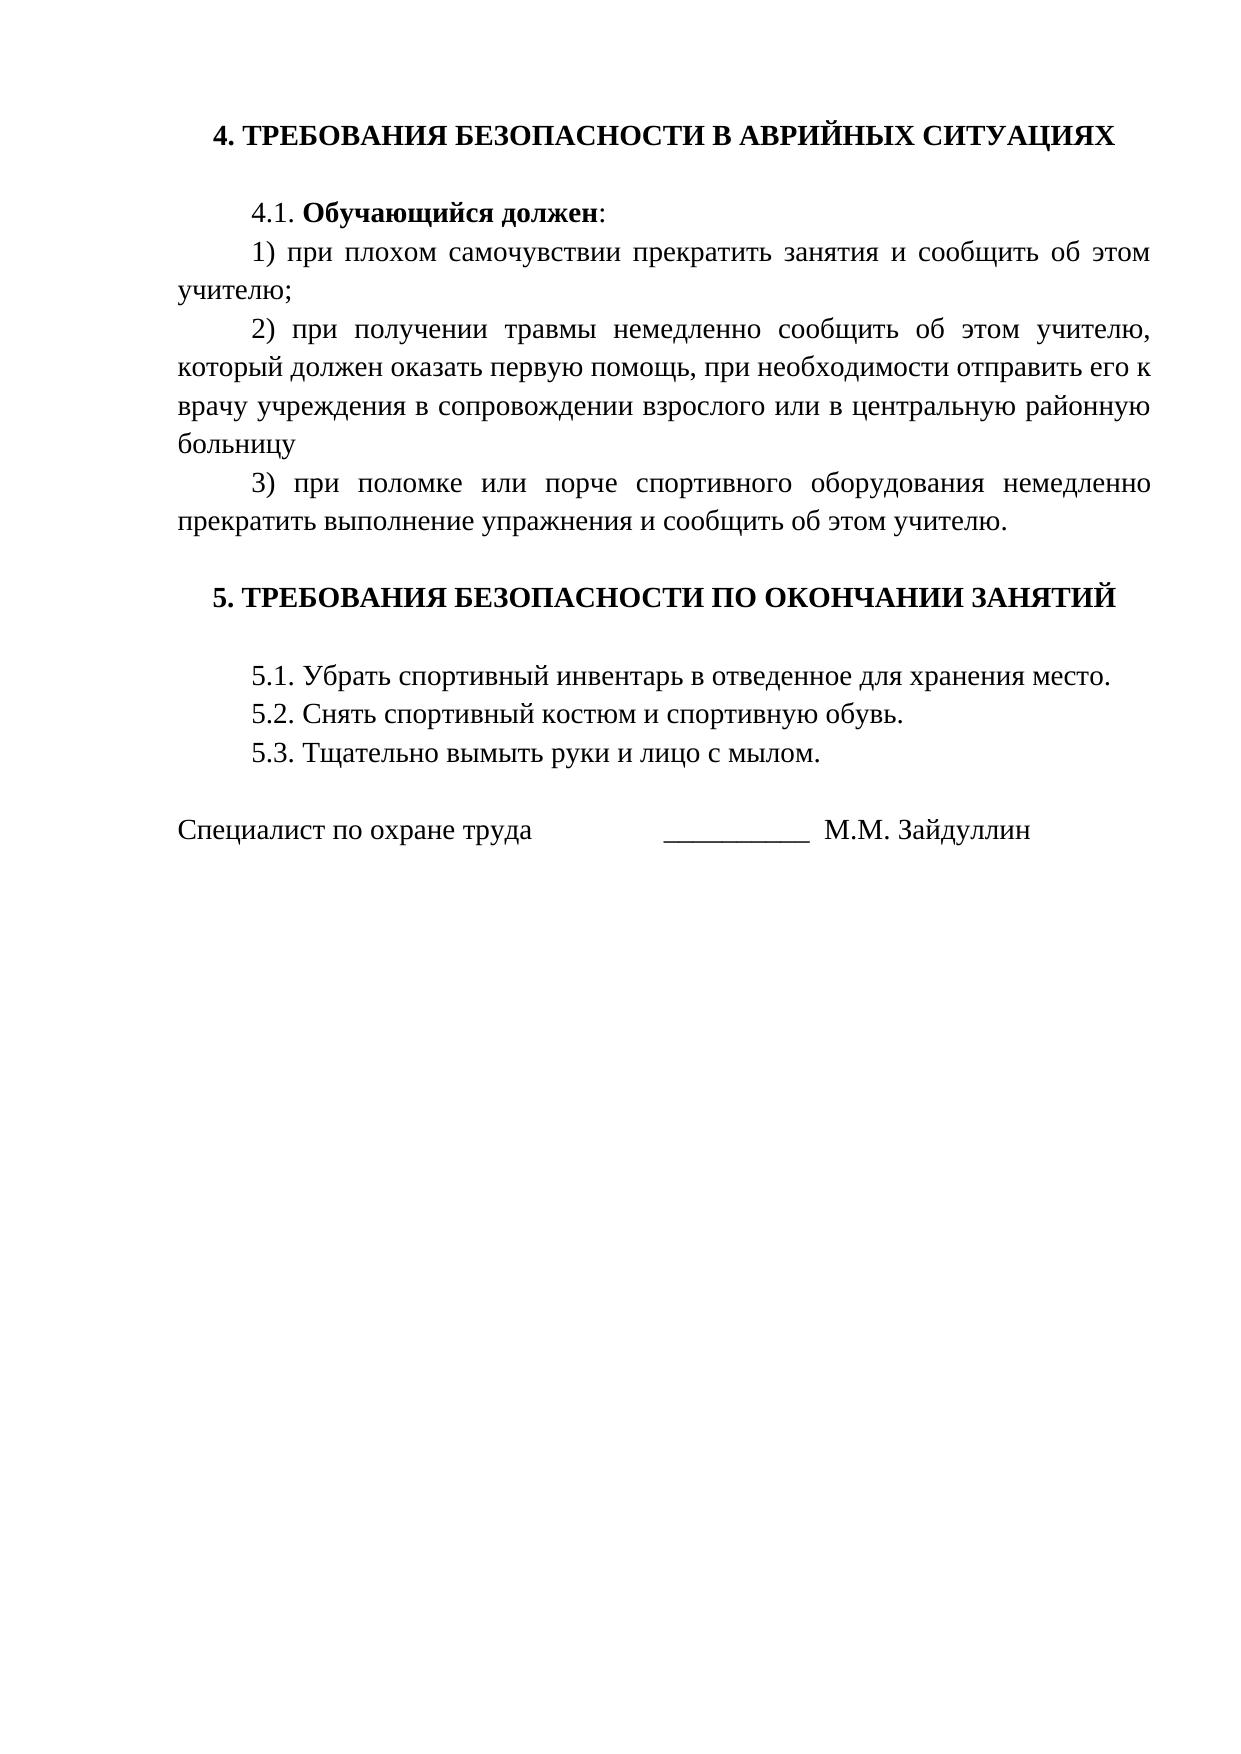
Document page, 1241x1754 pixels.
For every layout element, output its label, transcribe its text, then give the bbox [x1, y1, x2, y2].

text 5.3. Тщательно вымыть руки и лицо с мылом. [177, 735, 1152, 768]
text 1) при плохом самочувствии прекратить занятия и сообщить об этом учителю; [177, 234, 1152, 306]
text 3) при поломке или порче спортивного оборудования немедленно прекратить выполнение упражнения и сообщить об этом учителю. [177, 465, 1152, 537]
text 4. ТРЕБОВАНИЯ БЕЗОПАСНОСТИ В АВРИЙНЫХ СИТУАЦИЯХ [177, 118, 1152, 152]
text 5. ТРЕБОВАНИЯ БЕЗОПАСНОСТИ ПО ОКОНЧАНИИ ЗАНЯТИЙ [177, 581, 1152, 614]
text 4.1. Обучающийся должен: [177, 195, 1152, 229]
text 5.1. Убрать спортивный инвентарь в отведенное для хранения место. [177, 658, 1152, 691]
text 2) при получении травмы немедленно сообщить об этом учителю, который должен оказать первую помощь, при необходимости отправить его к врачу учреждения в сопровождении взрослого или в центральную районную больницу [177, 311, 1152, 460]
text 5.2. Снять спортивный костюм и спортивную обувь. [177, 696, 1152, 730]
text Специалист по охране труда __________ М.М. Зайдуллин [177, 812, 1152, 845]
